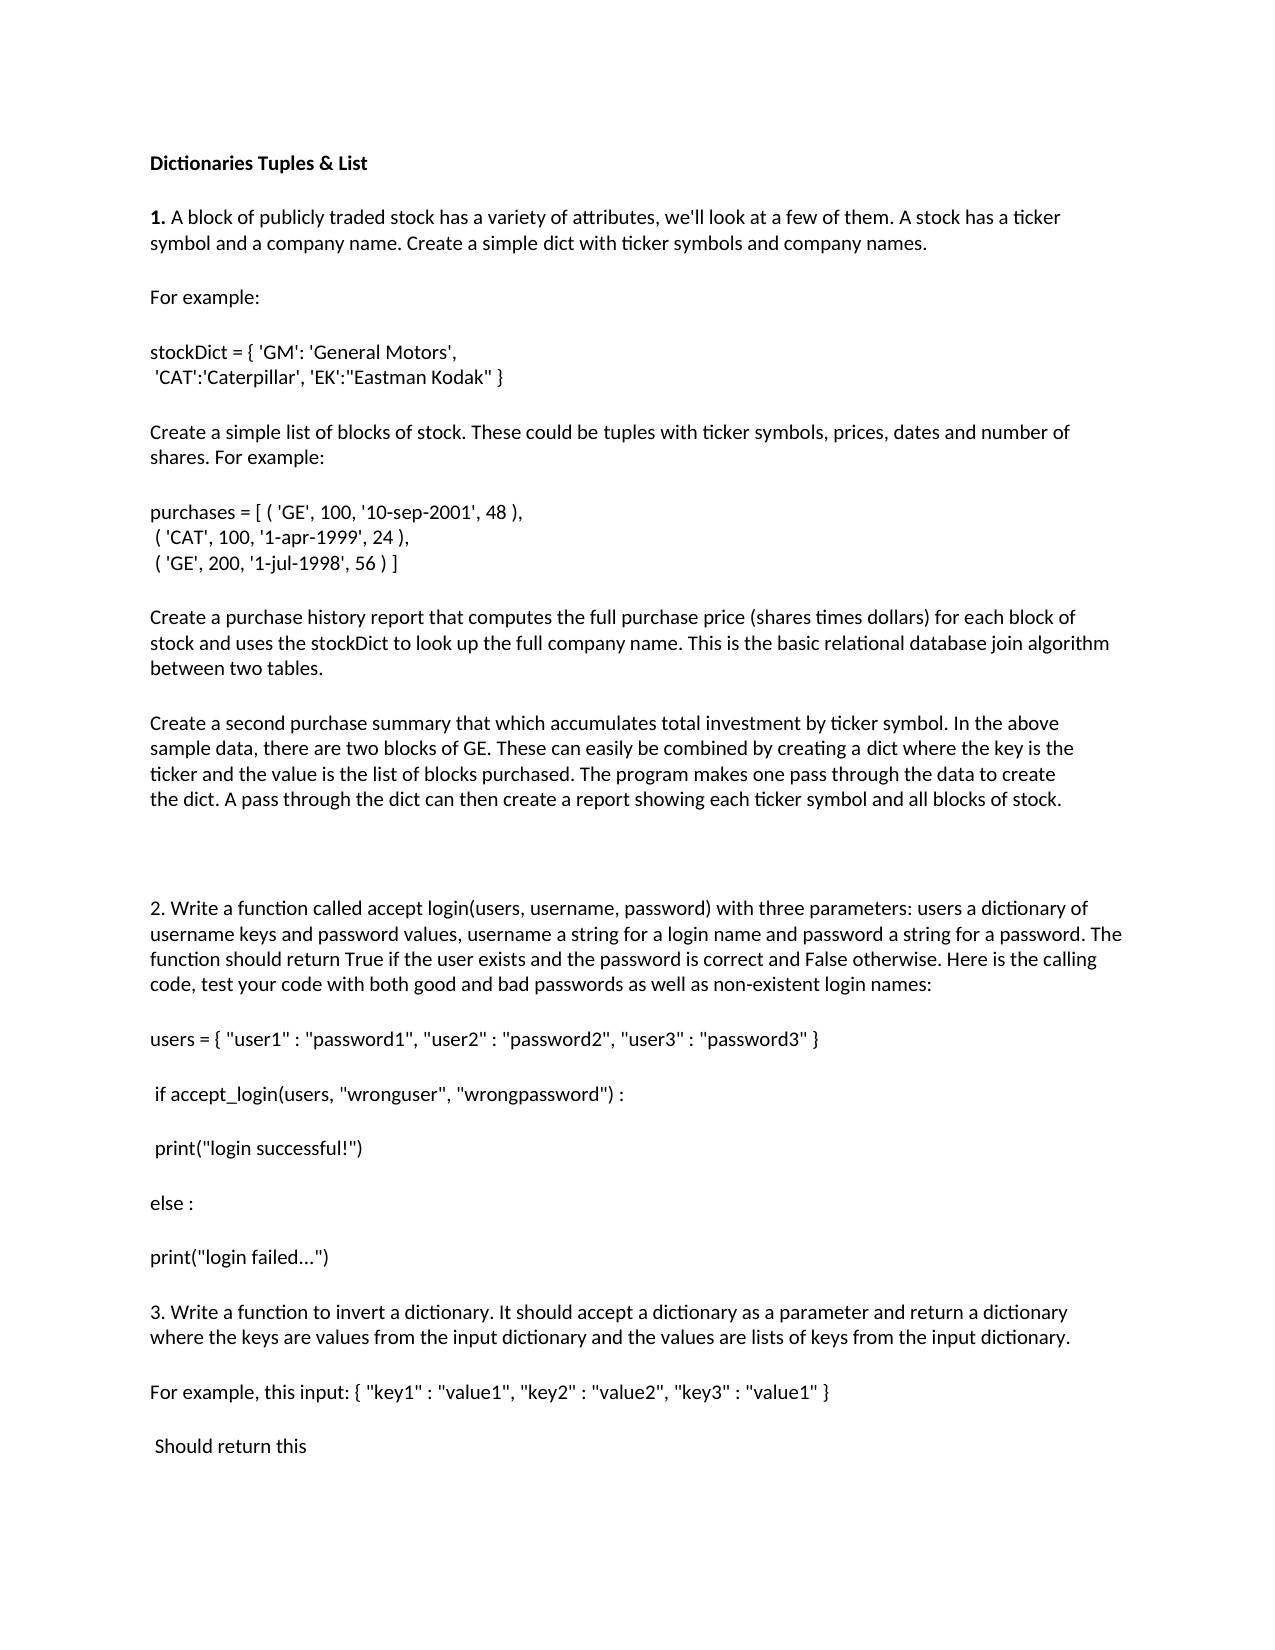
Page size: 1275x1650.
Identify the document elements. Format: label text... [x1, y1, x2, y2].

text Should return this [150, 1434, 1125, 1459]
text ( 'CAT', 100, '1-apr-1999', 24 ), [150, 524, 1125, 550]
text 'CAT':'Caterpillar', 'EK':"Eastman Kodak" } [150, 364, 1125, 390]
text users = { "user1" : "password1", "user2" : "password2", "user3" : "password3" } [150, 1026, 1125, 1052]
text 3. Write a function to invert a dictionary. It should accept a dictionary as a parameter and return a dictionary where the keys are values from the input dictionary and the values are lists of keys from the input dictionary. [150, 1299, 1125, 1350]
text print("login failed...") [150, 1244, 1125, 1270]
text Create a second purchase summary that which accumulates total investment by ticker symbol. In the above sample data, there are two blocks of GE. These can easily be combined by creating a dict where the key is the ticker and the value is the list of blocks purchased. The program makes one pass through the data to create the dict. A pass through the dict can then create a report showing each ticker symbol and all blocks of stock. [150, 710, 1125, 812]
text else : [150, 1190, 1125, 1215]
text Dictionaries Tuples & List [150, 150, 1125, 175]
text purchases = [ ( 'GE', 100, '10-sep-2001', 48 ), [150, 499, 1125, 524]
text if accept_login(users, "wronguser", "wrongpassword") : [150, 1081, 1125, 1106]
text Create a simple list of blocks of stock. These could be tuples with ticker symbols, prices, dates and number of shares. For example: [150, 419, 1125, 470]
text 1. A block of publicly traded stock has a variety of attributes, we'll look at a few of them. A stock has a ticker symbol and a company name. Create a simple dict with ticker symbols and company names. [150, 204, 1125, 255]
text 2. Write a function called accept login(users, username, password) with three parameters: users a dictionary of username keys and password values, username a string for a login name and password a string for a password. The function should return True if the user exists and the password is correct and False otherwise. Here is the calling code, test your code with both good and bad passwords as well as non-existent login names: [150, 895, 1125, 997]
text Create a purchase history report that computes the full purchase price (shares times dollars) for each block of stock and uses the stockDict to look up the full company name. This is the basic relational database join algorithm between two tables. [150, 604, 1125, 681]
text ( 'GE', 200, '1-jul-1998', 56 ) ] [150, 550, 1125, 575]
text For example: [150, 284, 1125, 310]
text stockDict = { 'GM': 'General Motors', [150, 339, 1125, 364]
text print("login successful!") [150, 1135, 1125, 1161]
text For example, this input: { "key1" : "value1", "key2" : "value2", "key3" : "value1" } [150, 1379, 1125, 1404]
